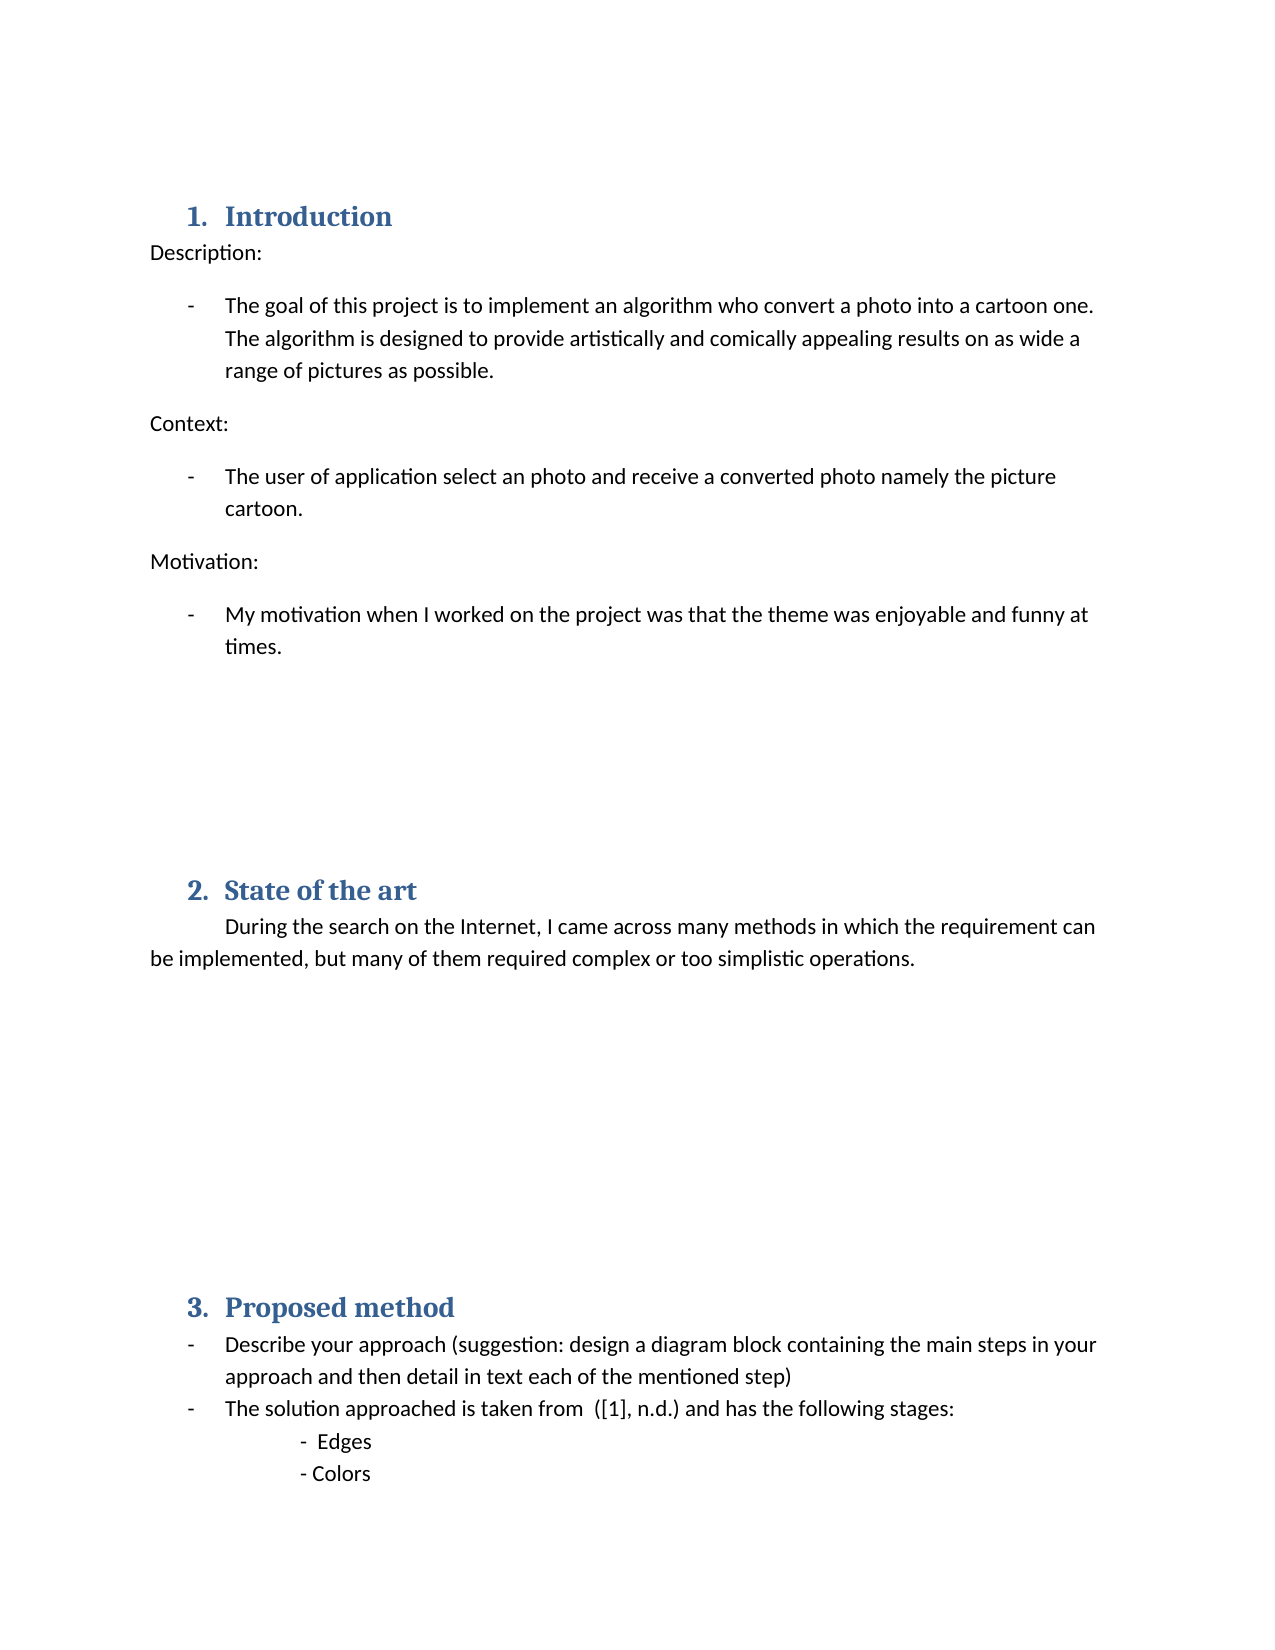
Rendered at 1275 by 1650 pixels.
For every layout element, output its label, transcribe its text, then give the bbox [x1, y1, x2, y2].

subtitle State of the art [187, 874, 1125, 907]
list My motivation when I worked on the project was that the theme was enjoyable and funny at times. [187, 600, 1125, 660]
text Description: [150, 238, 1125, 267]
text Context: [150, 409, 1125, 437]
list The user of application select an photo and receive a converted photo namely the picture cartoon. [187, 462, 1125, 522]
subtitle Proposed method [187, 1292, 1125, 1325]
list - Edges [300, 1427, 1125, 1455]
text Motivation: [150, 547, 1125, 575]
subtitle Introduction [187, 200, 1125, 233]
text During the search on the Internet, I came across many methods in which the requirement can be implemented, but many of them required complex or too simplistic operations. [150, 912, 1125, 972]
list The goal of this project is to implement an algorithm who convert a photo into a cartoon one. The algorithm is designed to provide artistically and comically appealing results on as wide a range of pictures as possible. [187, 292, 1125, 384]
list Describe your approach (suggestion: design a diagram block containing the main steps in your approach and then detail in text each of the mentioned step) [187, 1330, 1125, 1390]
list - Colors [300, 1459, 1125, 1487]
list The solution approached is taken from ([1], n.d.) and has the following stages: [187, 1394, 1125, 1423]
